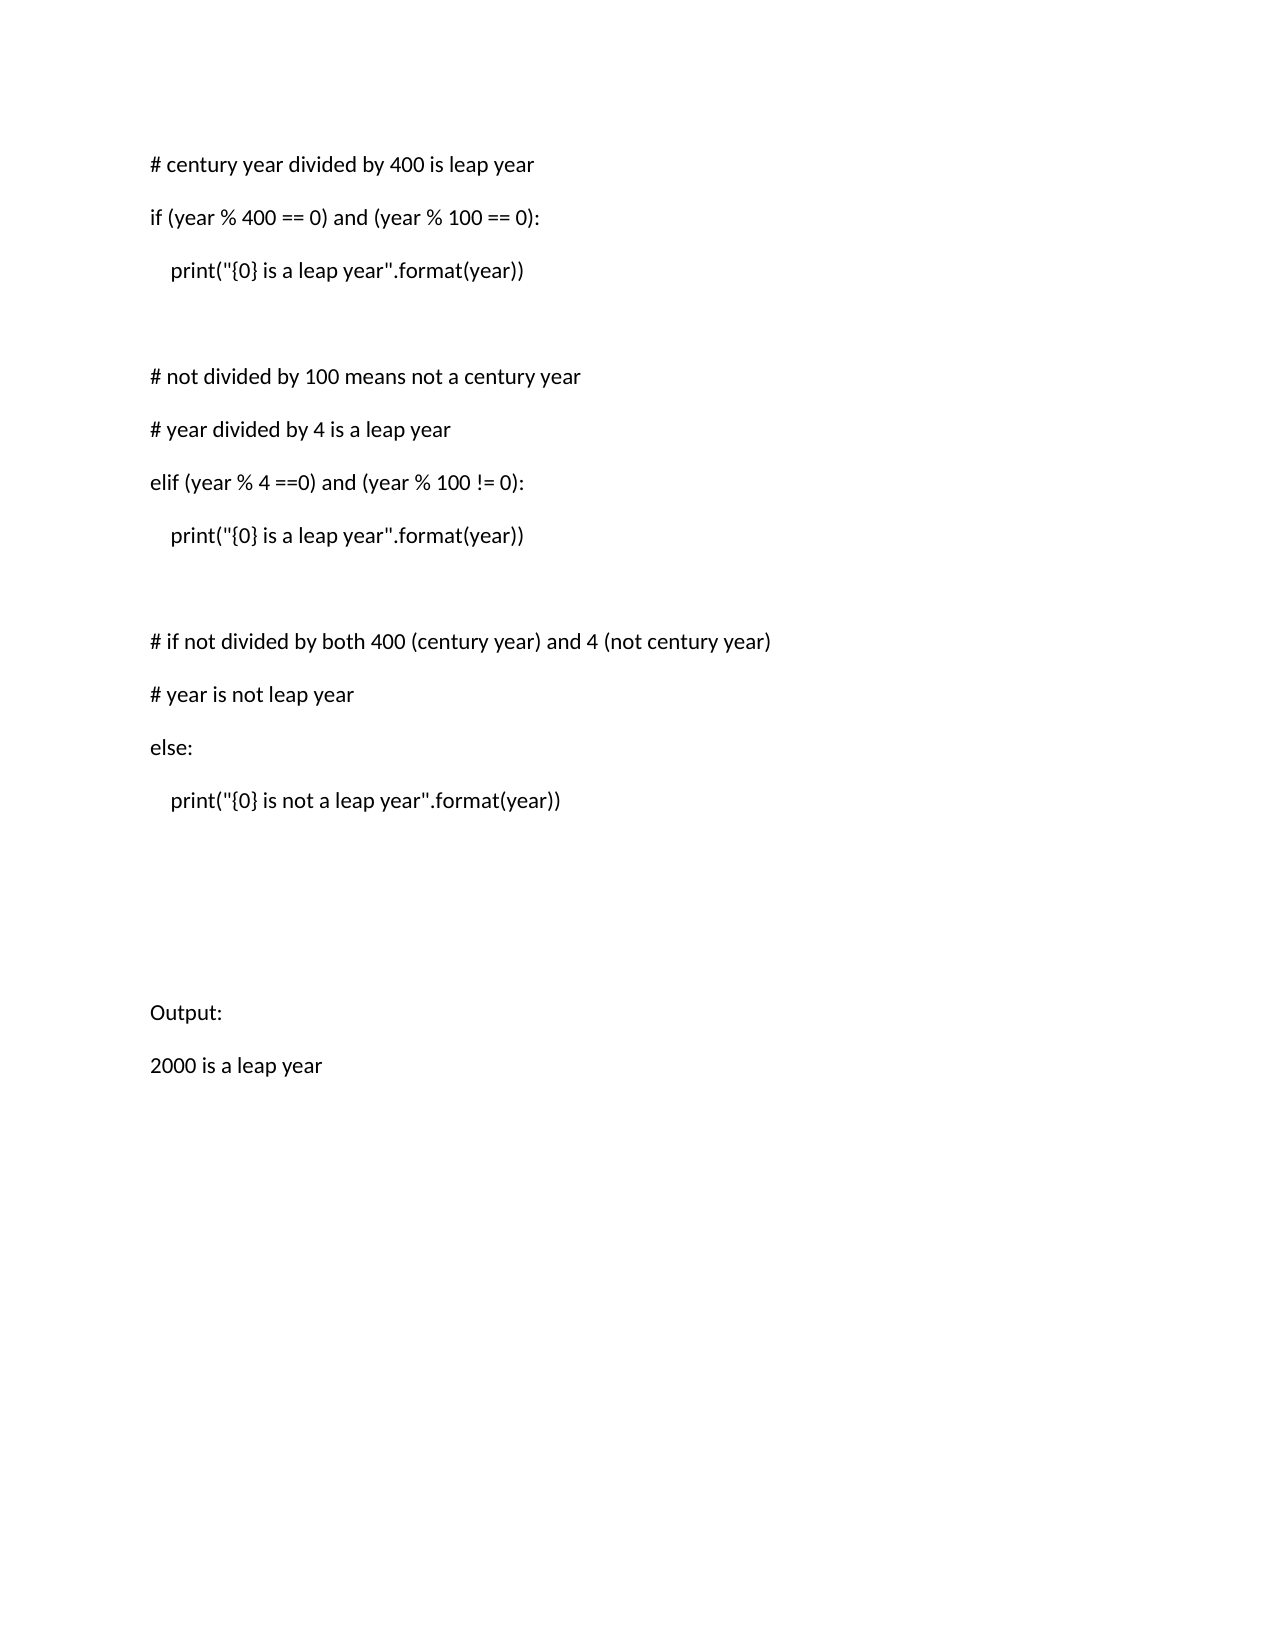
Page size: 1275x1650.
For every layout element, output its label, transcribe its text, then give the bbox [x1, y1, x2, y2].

text print("{0} is a leap year".format(year)) [150, 256, 1125, 284]
text # if not divided by both 400 (century year) and 4 (not century year) [150, 627, 1125, 655]
text # year divided by 4 is a leap year [150, 415, 1125, 443]
text print("{0} is not a leap year".format(year)) [150, 786, 1125, 814]
text print("{0} is a leap year".format(year)) [150, 521, 1125, 549]
text # century year divided by 400 is leap year [150, 150, 1125, 178]
text # year is not leap year [150, 680, 1125, 708]
text # not divided by 100 means not a century year [150, 362, 1125, 390]
text 2000 is a leap year [150, 1051, 1125, 1079]
text else: [150, 733, 1125, 761]
text elif (year % 4 ==0) and (year % 100 != 0): [150, 468, 1125, 496]
text if (year % 400 == 0) and (year % 100 == 0): [150, 203, 1125, 231]
text Output: [150, 998, 1125, 1026]
